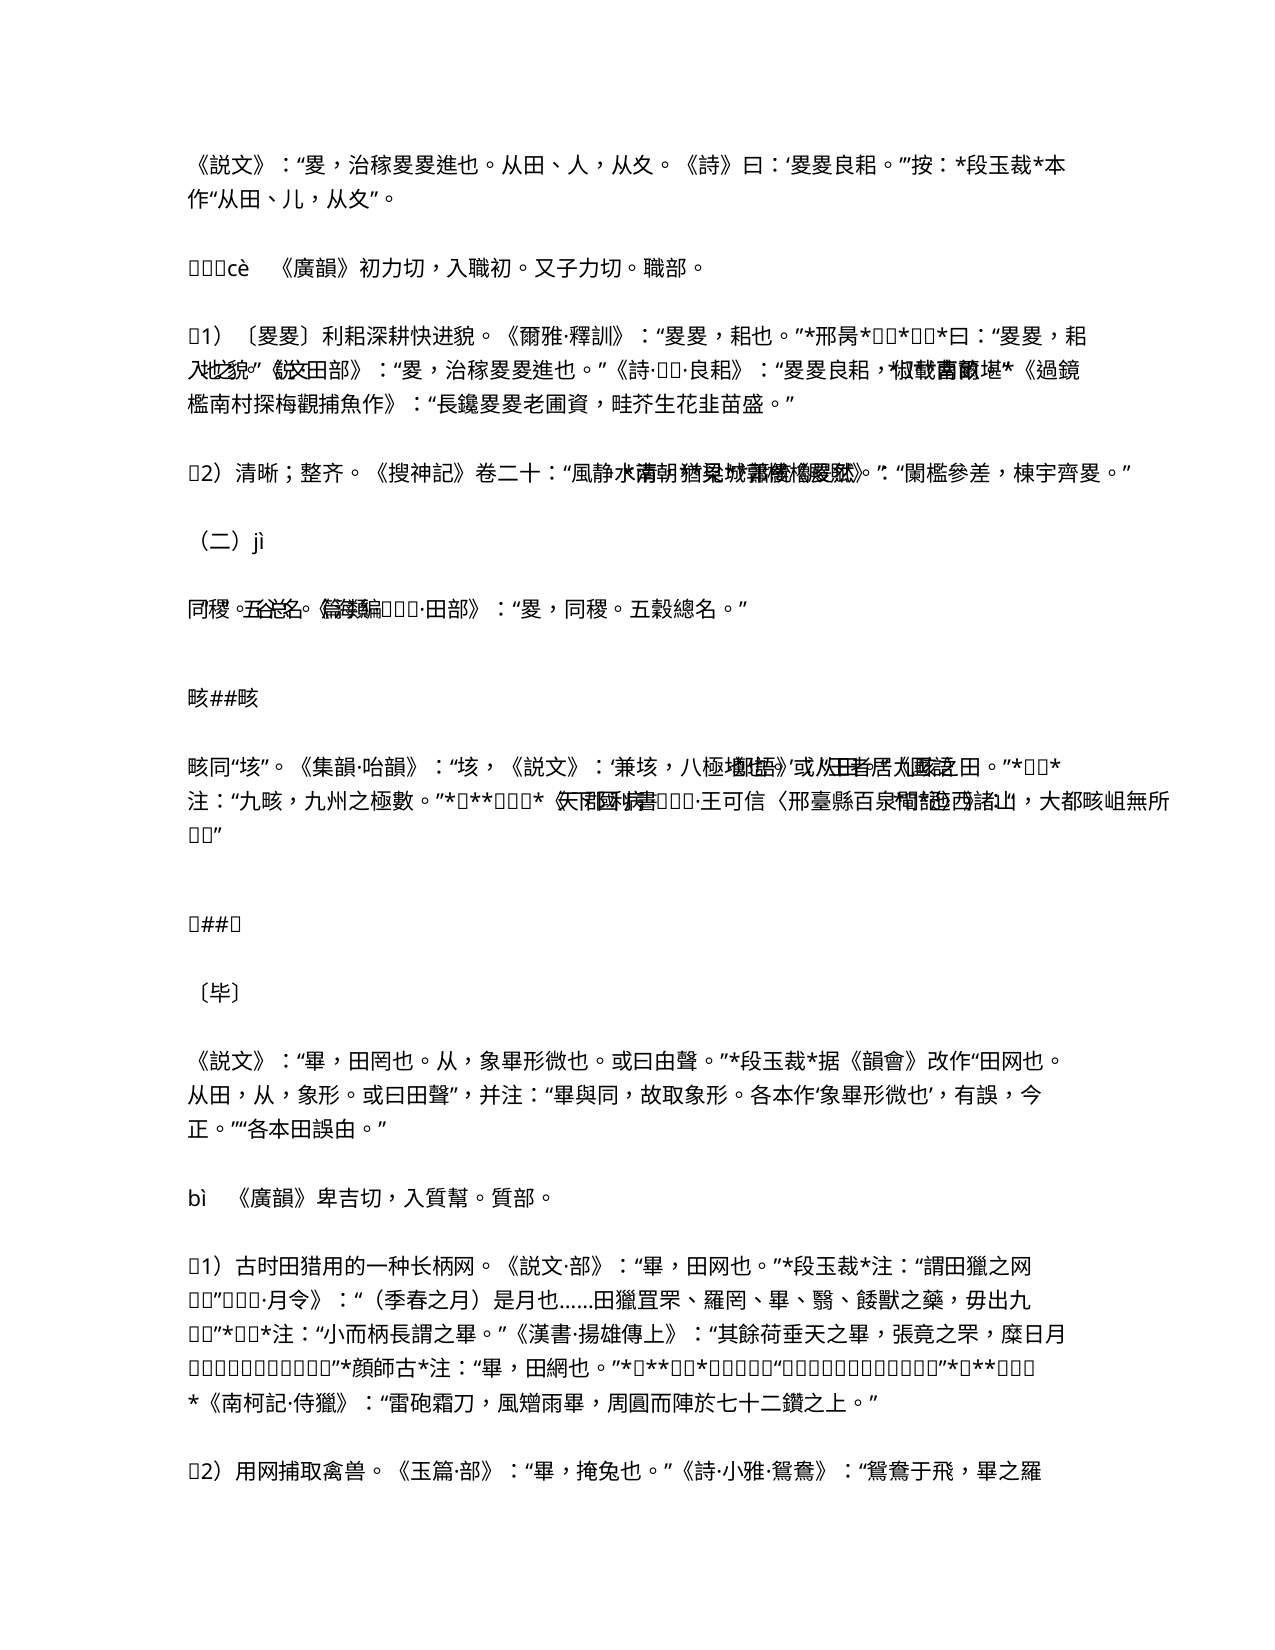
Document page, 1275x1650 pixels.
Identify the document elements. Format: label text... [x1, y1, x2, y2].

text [187, 150, 1087, 658]
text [187, 909, 1087, 1486]
text 畡##畡 畡同“垓”。《集韻·咍韻》：“垓，《説文》：‘兼垓，八極地也。’或从田。”《國語·鄭語》：“王者居九畡之田。”*韋昭*注：“九畡，九州之極數。”*清**顧炎武*《天下郡國利病書·北直三·王可信〈邢臺縣百泉閘記〉》：“*邢*迤西諸山，大都畡岨無所産。” [187, 683, 1087, 884]
